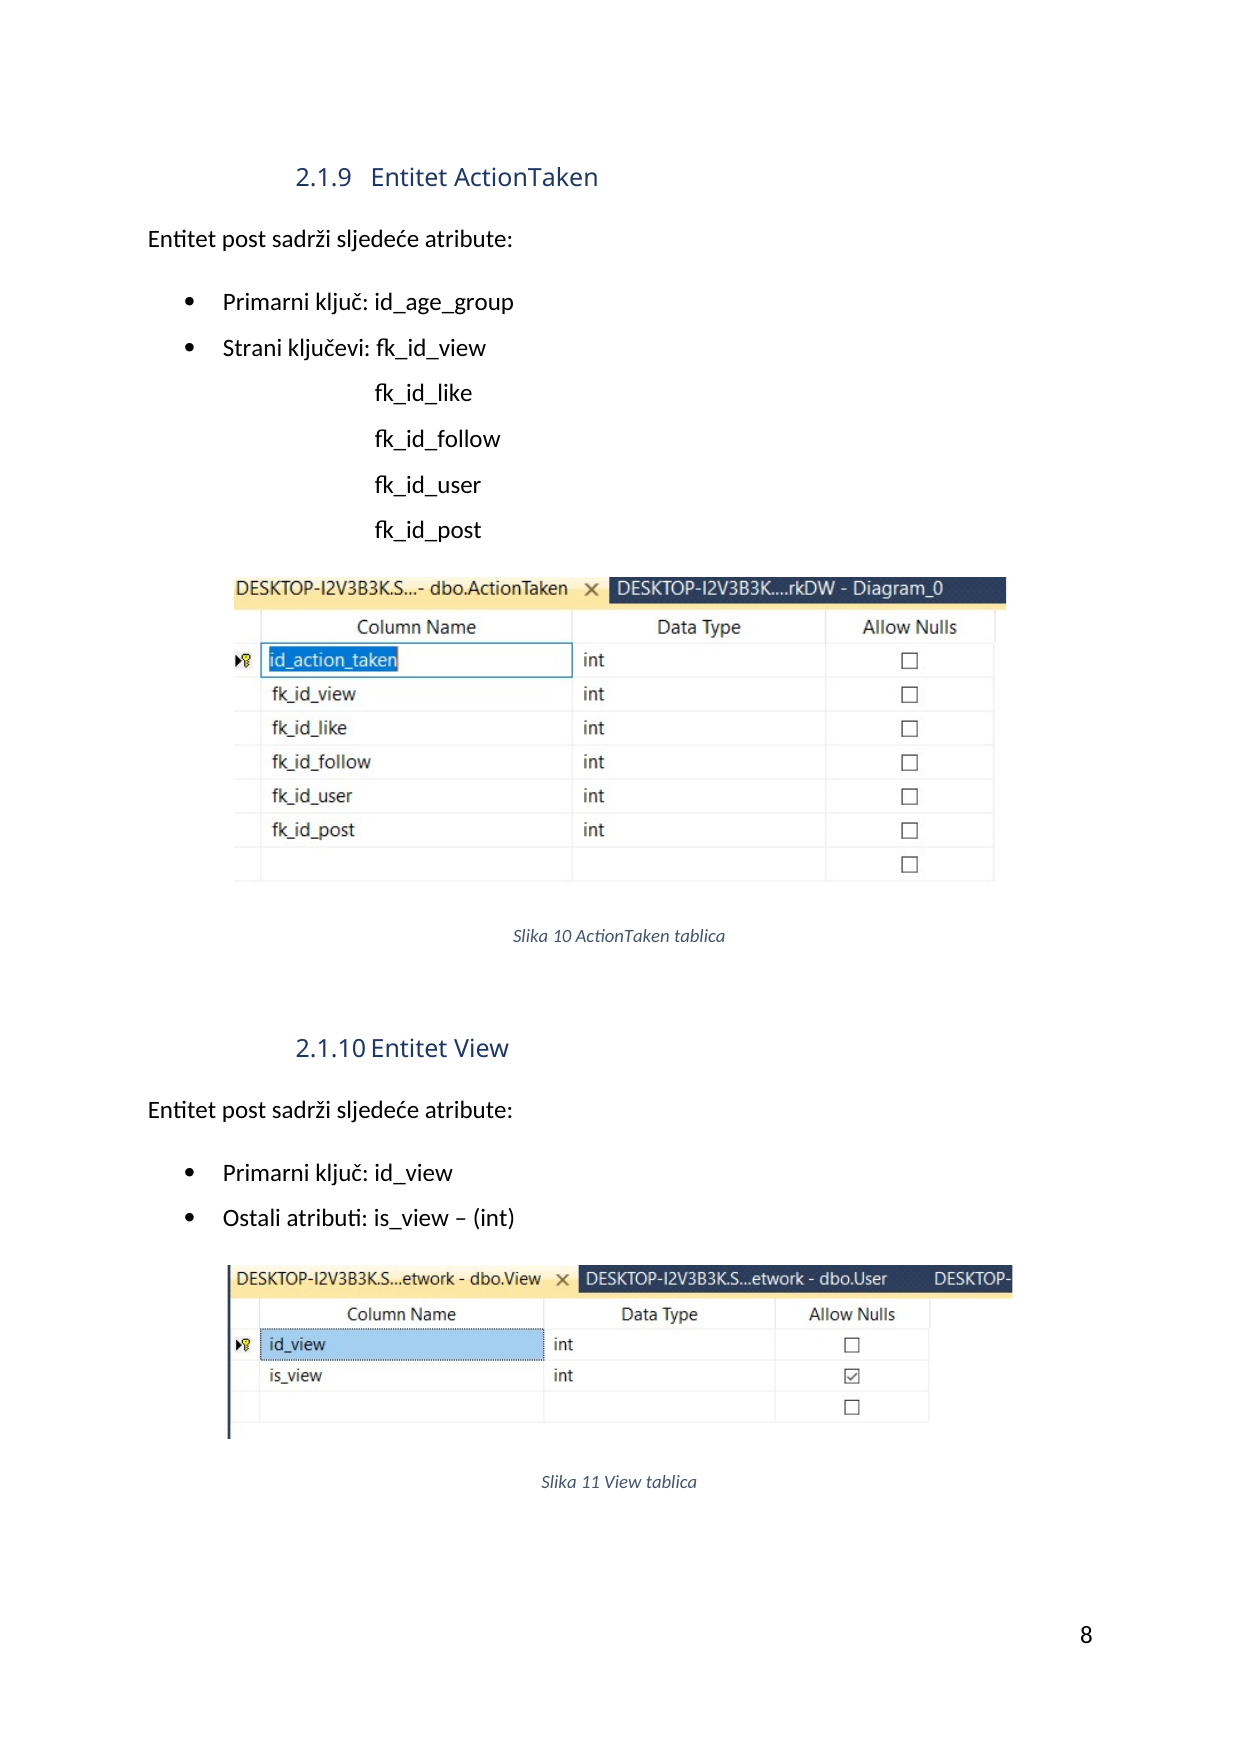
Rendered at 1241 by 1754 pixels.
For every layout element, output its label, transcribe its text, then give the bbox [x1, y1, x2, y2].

subtitle Entitet View [295, 1031, 1093, 1065]
text Slika 11 View tablica [148, 1470, 1093, 1493]
list fk_id_like [369, 377, 1093, 408]
list fk_id_user [369, 469, 1093, 499]
text Entitet post sadrži sljedeće atribute: [148, 1094, 1093, 1125]
list Strani ključevi: fk_id_view [185, 332, 1093, 362]
picture [227, 1265, 1013, 1439]
list Primarni ključ: id_view [185, 1157, 1093, 1187]
list Primarni ključ: id_age_group [185, 286, 1093, 317]
text Entitet post sadrži sljedeće atribute: [148, 224, 1093, 254]
picture [233, 577, 1007, 893]
text Slika 10 ActionTaken tablica [148, 925, 1093, 948]
list fk_id_follow [369, 423, 1093, 454]
subtitle Entitet ActionTaken [295, 160, 1093, 194]
list fk_id_post [369, 515, 1093, 545]
list Ostali atributi: is_view – (int) [185, 1202, 1093, 1233]
